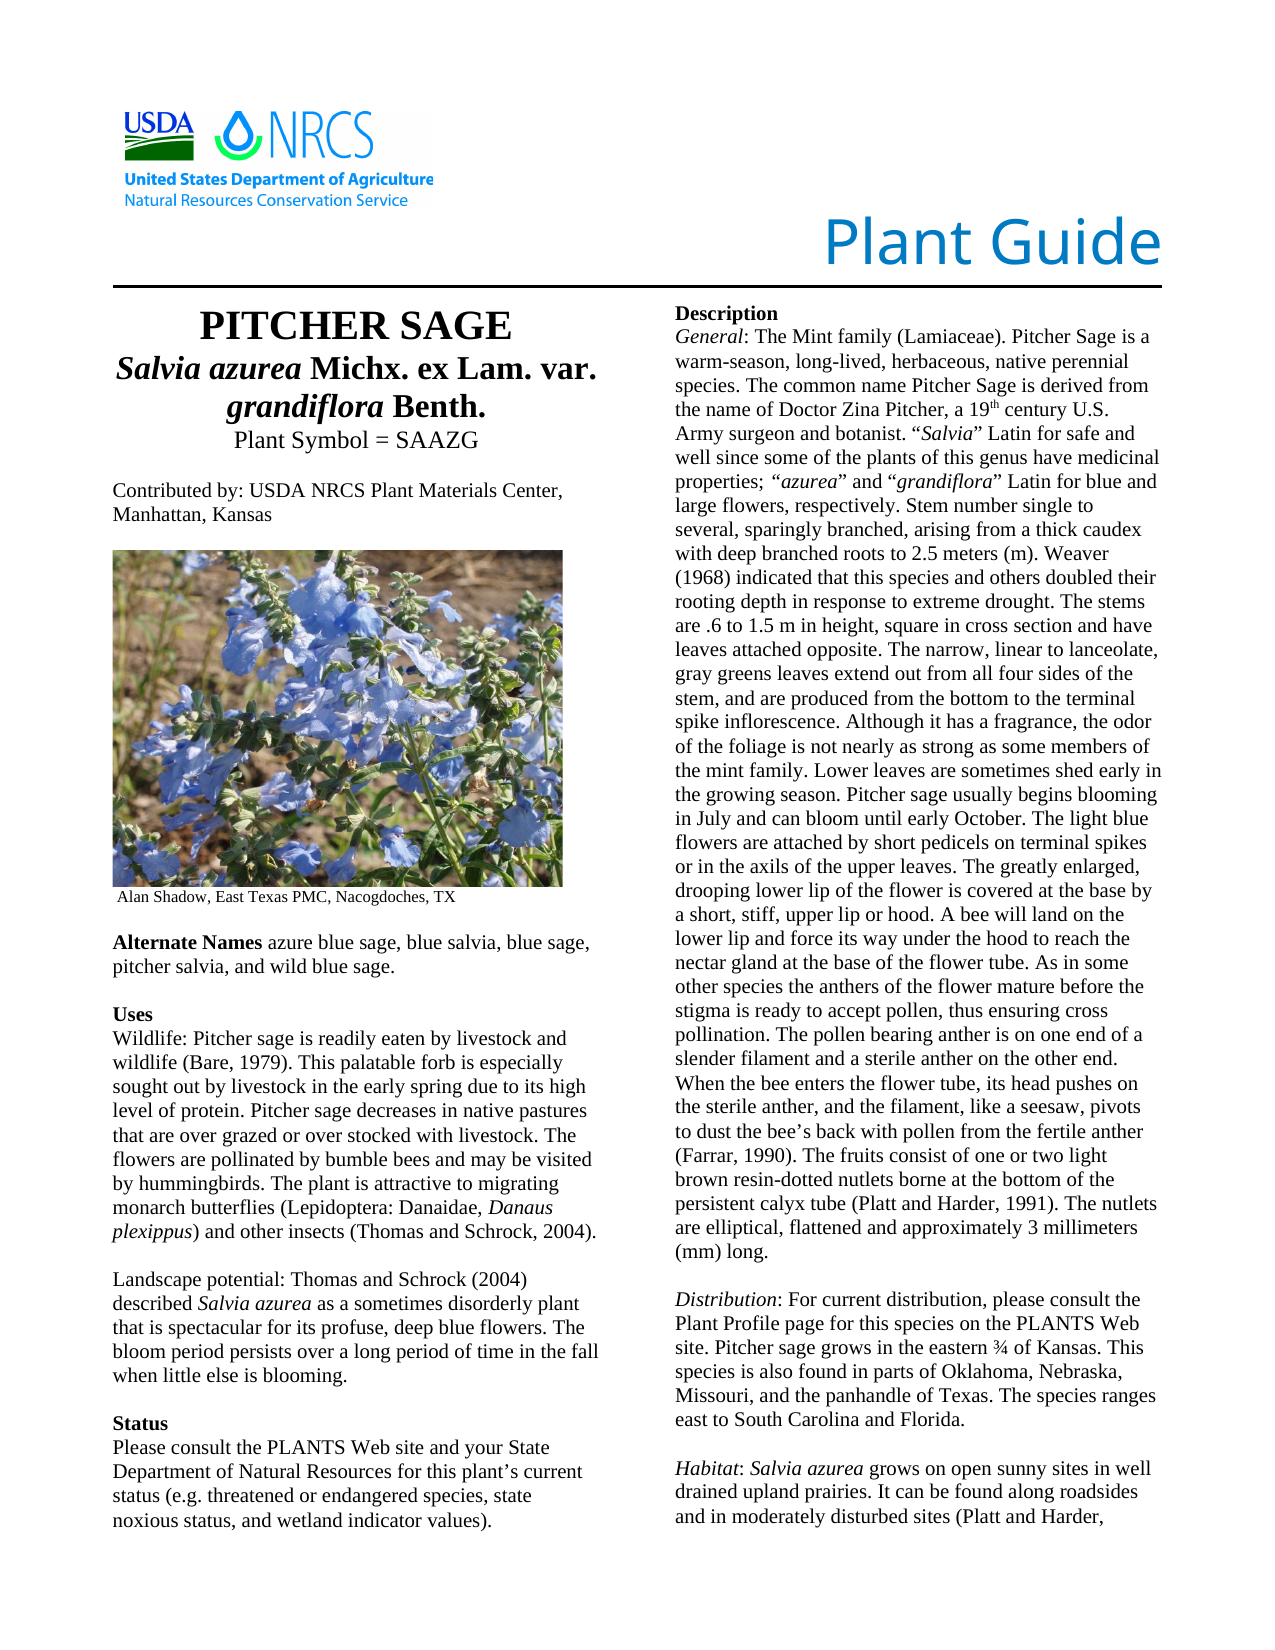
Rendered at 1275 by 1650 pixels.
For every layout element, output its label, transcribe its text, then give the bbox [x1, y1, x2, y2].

picture [112, 550, 563, 887]
subtitle pitcher sage [112, 300, 600, 348]
text Alternate Names azure blue sage, blue salvia, blue sage, pitcher salvia, and wild blue sage. [112, 930, 600, 978]
picture [124, 111, 434, 206]
text Description [675, 300, 1162, 324]
text Distribution: For current distribution, please consult the Plant Profile page for this species on the PLANTS Web site. Pitcher sage grows in the eastern ¾ of . This species is also found in parts of , , , and the panhandle of . The species ranges east to and . [675, 1287, 1162, 1431]
text Alan Shadow, East Texas PMC, [112, 887, 600, 906]
text Wildlife: Pitcher sage is readily eaten by livestock and wildlife (Bare, 1979). This palatable forb is especially sought out by livestock in the early spring due to its high level of protein. Pitcher sage decreases in native pastures that are over grazed or over stocked with livestock. The flowers are pollinated by bumble bees and may be visited by hummingbirds. The plant is attractive to migrating monarch butterflies (Lepidoptera: Danaidae, Danaus plexippus) and other insects (Thomas and Schrock, 2004). [112, 1026, 600, 1243]
text Status [112, 1411, 600, 1435]
title Salvia azurea Michx. ex Lam. var. grandiflora Benth. [112, 348, 600, 425]
title Plant Guide [112, 198, 1162, 288]
text Landscape potential: Thomas and Schrock (2004) described Salvia azurea as a sometimes disorderly plant that is spectacular for its profuse, deep blue flowers. The bloom period persists over a long period of time in the fall when little else is blooming. [112, 1267, 600, 1387]
text General: The Mint family (Lamiaceae). Pitcher Sage is a warm-season, long-lived, herbaceous, native perennial species. The common name Pitcher Sage is derived from the name of Doctor Zina Pitcher, a 19th century U.S. Army surgeon and botanist. “Salvia” Latin for safe and well since some of the plants of this genus have medicinal properties; “azurea” and “grandiflora” Latin for blue and large flowers, respectively. Stem number single to several, sparingly branched, arising from a thick caudex with deep branched roots to 2.5 meters (m). Weaver (1968) indicated that this species and others doubled their rooting depth in response to extreme drought. The stems are .6 to 1.5 m in height, square in cross section and have leaves attached opposite. The narrow, linear to lanceolate, gray greens leaves extend out from all four sides of the stem, and are produced from the bottom to the terminal spike inflorescence. Although it has a fragrance, the odor of the foliage is not nearly as strong as some members of the mint family. Lower leaves are sometimes shed early in the growing season. Pitcher sage usually begins blooming in July and can bloom until early October. The light blue flowers are attached by short pedicels on terminal spikes or in the axils of the upper leaves. The greatly enlarged, drooping lower lip of the flower is covered at the base by a short, stiff, upper lip or hood. A bee will land on the lower lip and force its way under the hood to reach the nectar gland at the base of the flower tube. As in some other species the anthers of the flower mature before the stigma is ready to accept pollen, thus ensuring cross pollination. The pollen bearing anther is on one end of a slender filament and a sterile anther on the other end. When the bee enters the flower tube, its head pushes on the sterile anther, and the filament, like a seesaw, pivots to dust the bee’s back with pollen from the fertile anther (Farrar, 1990). The fruits consist of one or two light brown resin-dotted nutlets borne at the bottom of the persistent calyx tube (Platt and Harder, 1991). The nutlets are elliptical, flattened and approximately 3 millimeters (mm) long. [675, 324, 1162, 1263]
text Contributed by: USDA NRCS Plant Materials Center, Manhattan, Kansas [112, 478, 600, 526]
text Plant Symbol = SAAZG [112, 425, 600, 454]
text Please consult the PLANTS Web site and your State Department of Natural Resources for this plant’s current status (e.g. threatened or endangered species, state noxious status, and wetland indicator values). [112, 1435, 600, 1532]
text Uses [112, 1002, 600, 1026]
